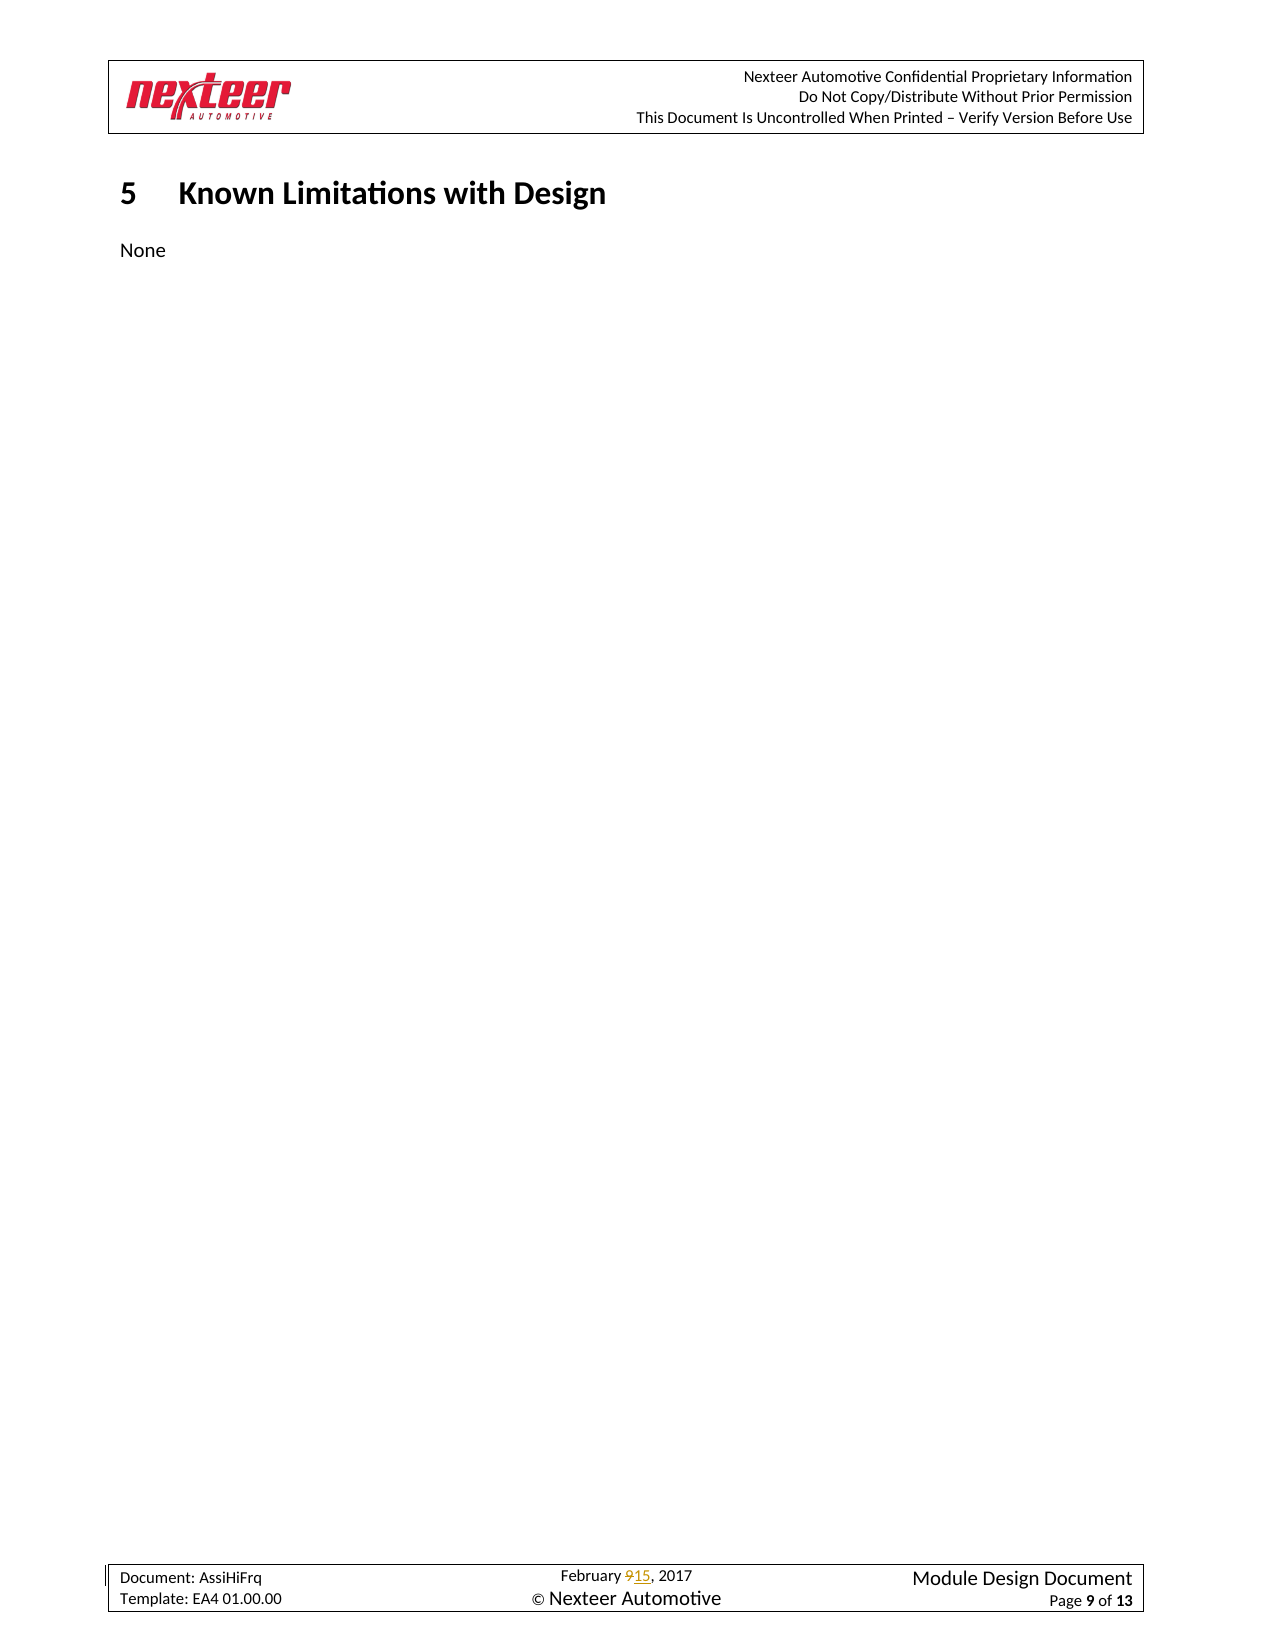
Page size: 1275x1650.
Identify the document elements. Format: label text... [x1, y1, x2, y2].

subtitle Known Limitations with Design [120, 172, 1155, 213]
text None [120, 238, 1155, 263]
picture [120, 61, 295, 133]
